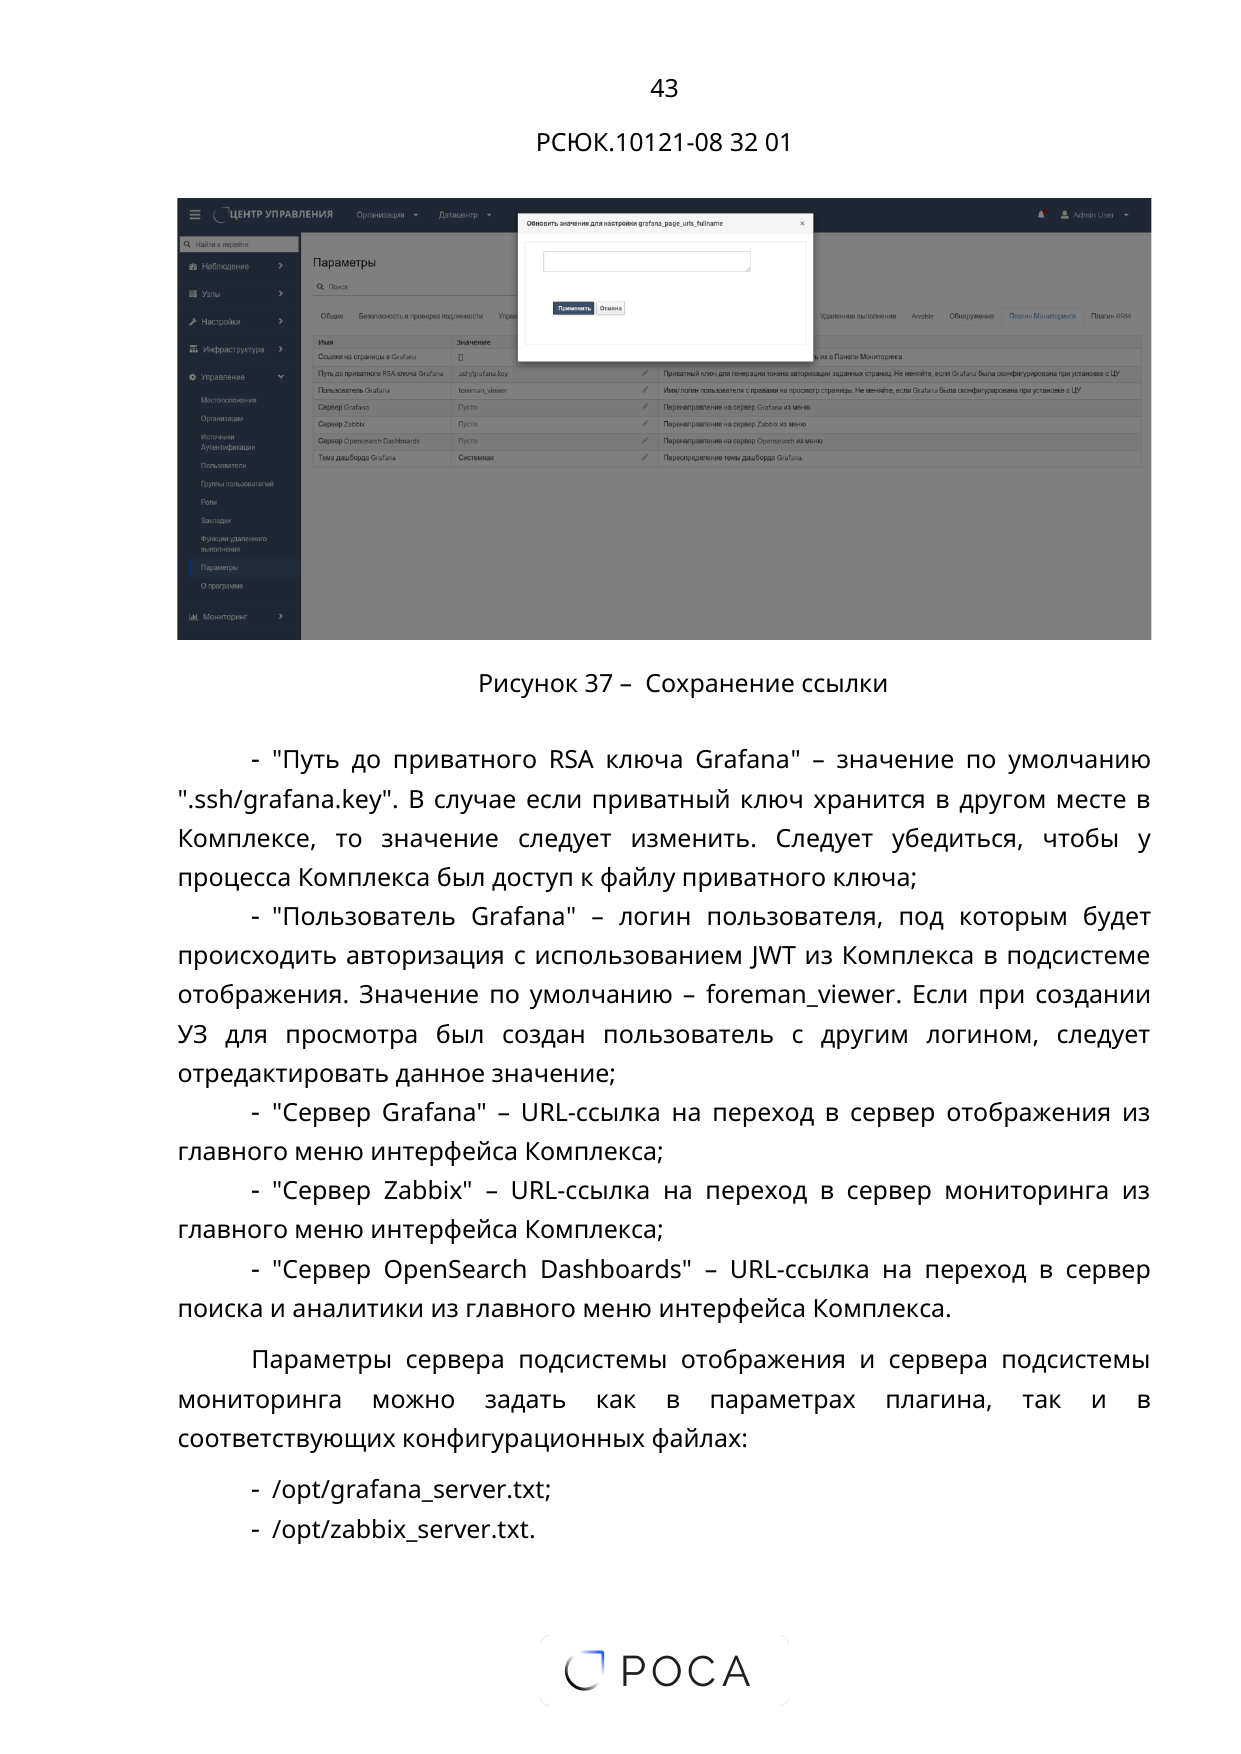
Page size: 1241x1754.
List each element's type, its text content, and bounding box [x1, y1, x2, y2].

text /opt/grafana_server.txt; [177, 1472, 1152, 1506]
text "Сервер Grafana" – URL-ссылка на переход в сервер отображения из главного меню интерфейса Комплекса; [177, 1094, 1152, 1168]
text "Сервер Zabbix" – URL-ссылка на переход в сервер мониторинга из главного меню интерфейса Комплекса; [177, 1173, 1152, 1246]
text /opt/zabbix_server.txt. [177, 1511, 1152, 1545]
text "Пользователь Grafana" – логин пользователя, под которым будет происходить авторизация с использованием JWT из Комплекса в подсистеме отображения. Значение по умолчанию – foreman_viewer. Если при создании УЗ для просмотра был создан пользователь с другим логином, следует отредактировать данное значение; [177, 899, 1152, 1089]
text "Сервер OpenSearch Dashboards" – URL-ссылка на переход в сервер поиска и аналитики из главного меню интерфейса Комплекса. [177, 1251, 1152, 1324]
picture [540, 1635, 789, 1706]
picture [177, 198, 1152, 640]
text Сохранение ссылки [215, 665, 1152, 699]
text "Путь до приватного RSA ключа Grafana" – значение по умолчанию ".ssh/grafana.key". В случае если приватный ключ хранится в другом месте в Комплексе, то значение следует изменить. Следует убедиться, чтобы у процесса Комплекса был доступ к файлу приватного ключа; [177, 742, 1152, 894]
text Параметры сервера подсистемы отображения и сервера подсистемы мониторинга можно задать как в параметрах плагина, так и в соответствующих конфигурационных файлах: [177, 1342, 1152, 1454]
